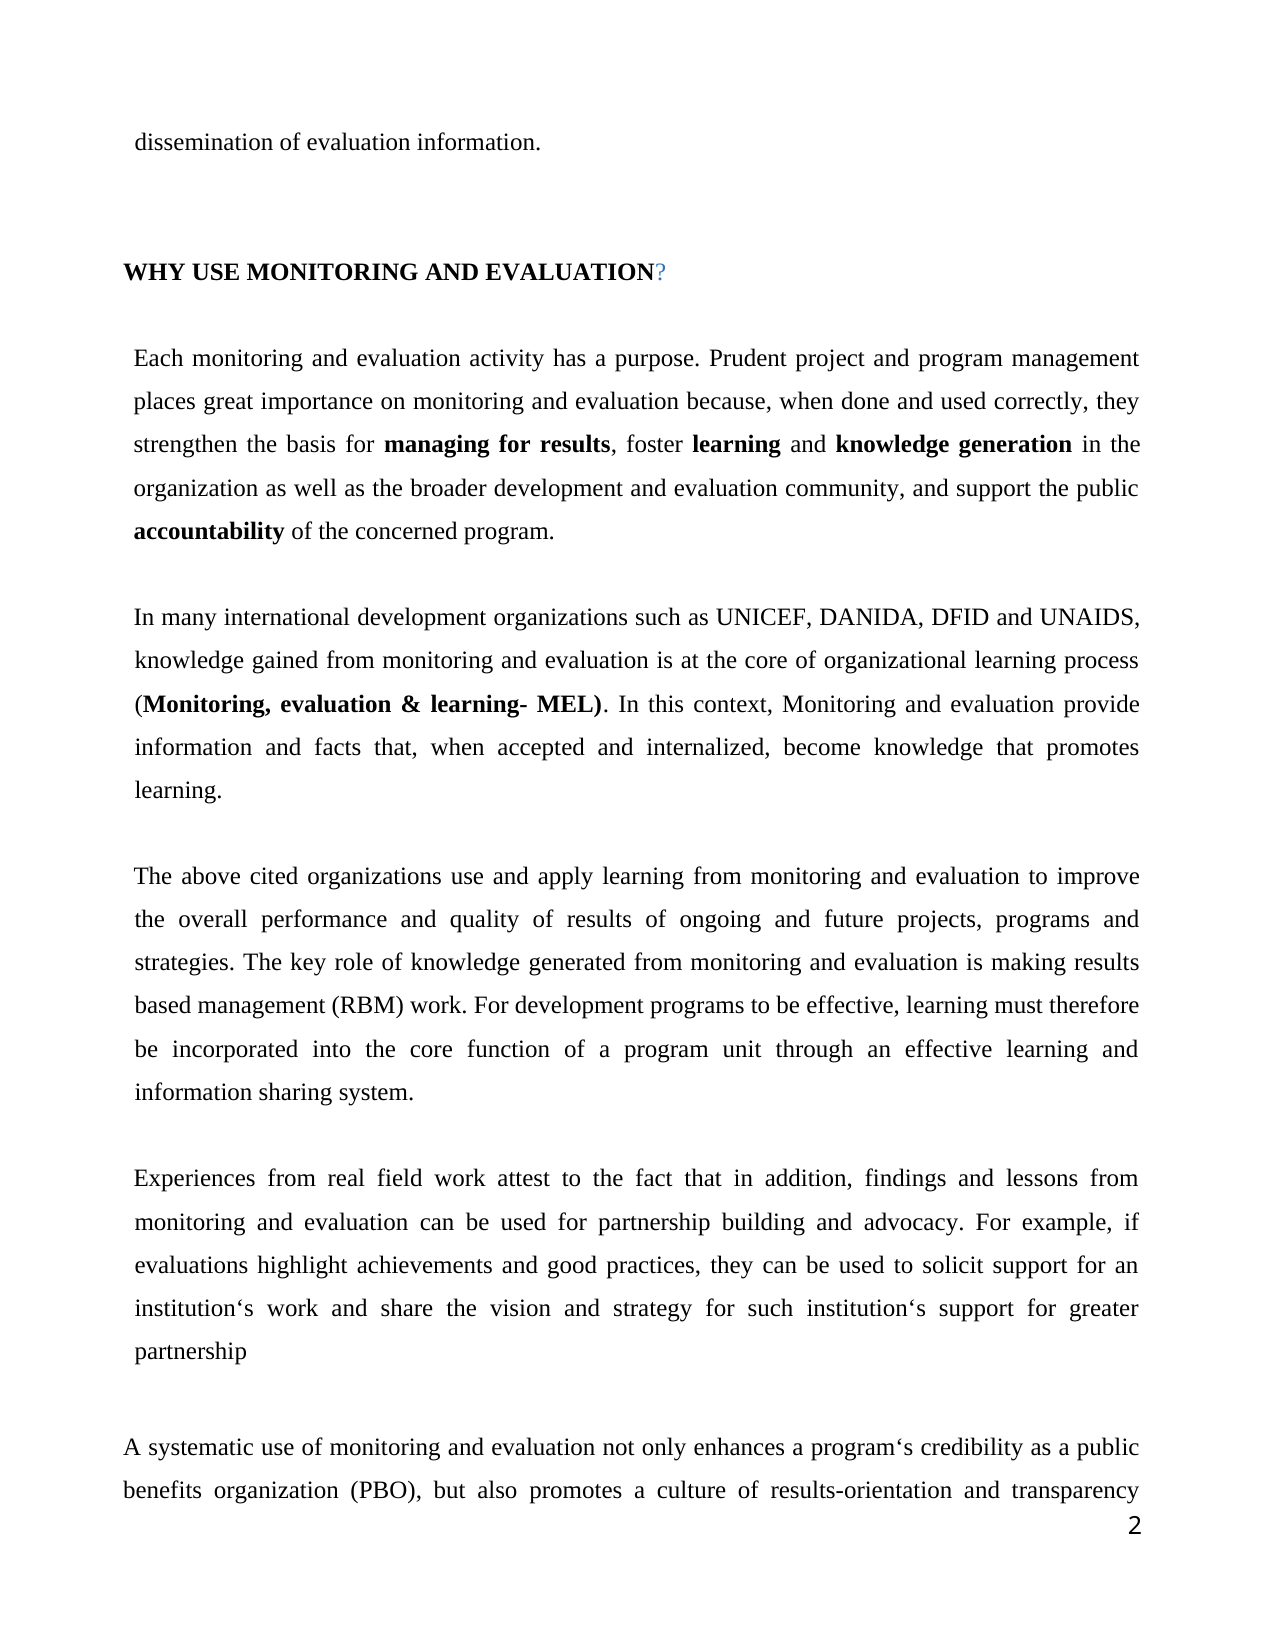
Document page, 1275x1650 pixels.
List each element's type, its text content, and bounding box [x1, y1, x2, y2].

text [133, 127, 1140, 156]
subtitle WHY USE MONITORING AND EVALUATION? [123, 257, 1152, 286]
text Experiences from real field work attest to the fact that in addition, findings and lessons from monitoring and evaluation can be used for partnership building and advocacy. For example, if evaluations highlight achievements and good practices, they can be used to solicit support for an institution‘s work and share the vision and strategy for such institution‘s support for greater partnership [133, 1163, 1141, 1365]
text The above cited organizations use and apply learning from monitoring and evaluation to improve the overall performance and quality of results of ongoing and future projects, programs and strategies. The key role of knowledge generated from monitoring and evaluation is making results based management (RBM) work. For development programs to be effective, learning must therefore be incorporated into the core function of a program unit through an effective learning and information sharing system. [133, 861, 1141, 1106]
text In many international development organizations such as UNICEF, DANIDA, DFID and UNAIDS, knowledge gained from monitoring and evaluation is at the core of organizational learning process (Monitoring, evaluation & learning- MEL). In this context, Monitoring and evaluation provide information and facts that, when accepted and internalized, become knowledge that promotes learning. [133, 602, 1141, 804]
text Each monitoring and evaluation activity has a purpose. Prudent project and program management places great importance on monitoring and evaluation because, when done and used correctly, they strengthen the basis for managing for results, foster learning and knowledge generation in the organization as well as the broader development and evaluation community, and support the public accountability of the concerned program. [133, 343, 1141, 544]
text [123, 1432, 1141, 1503]
